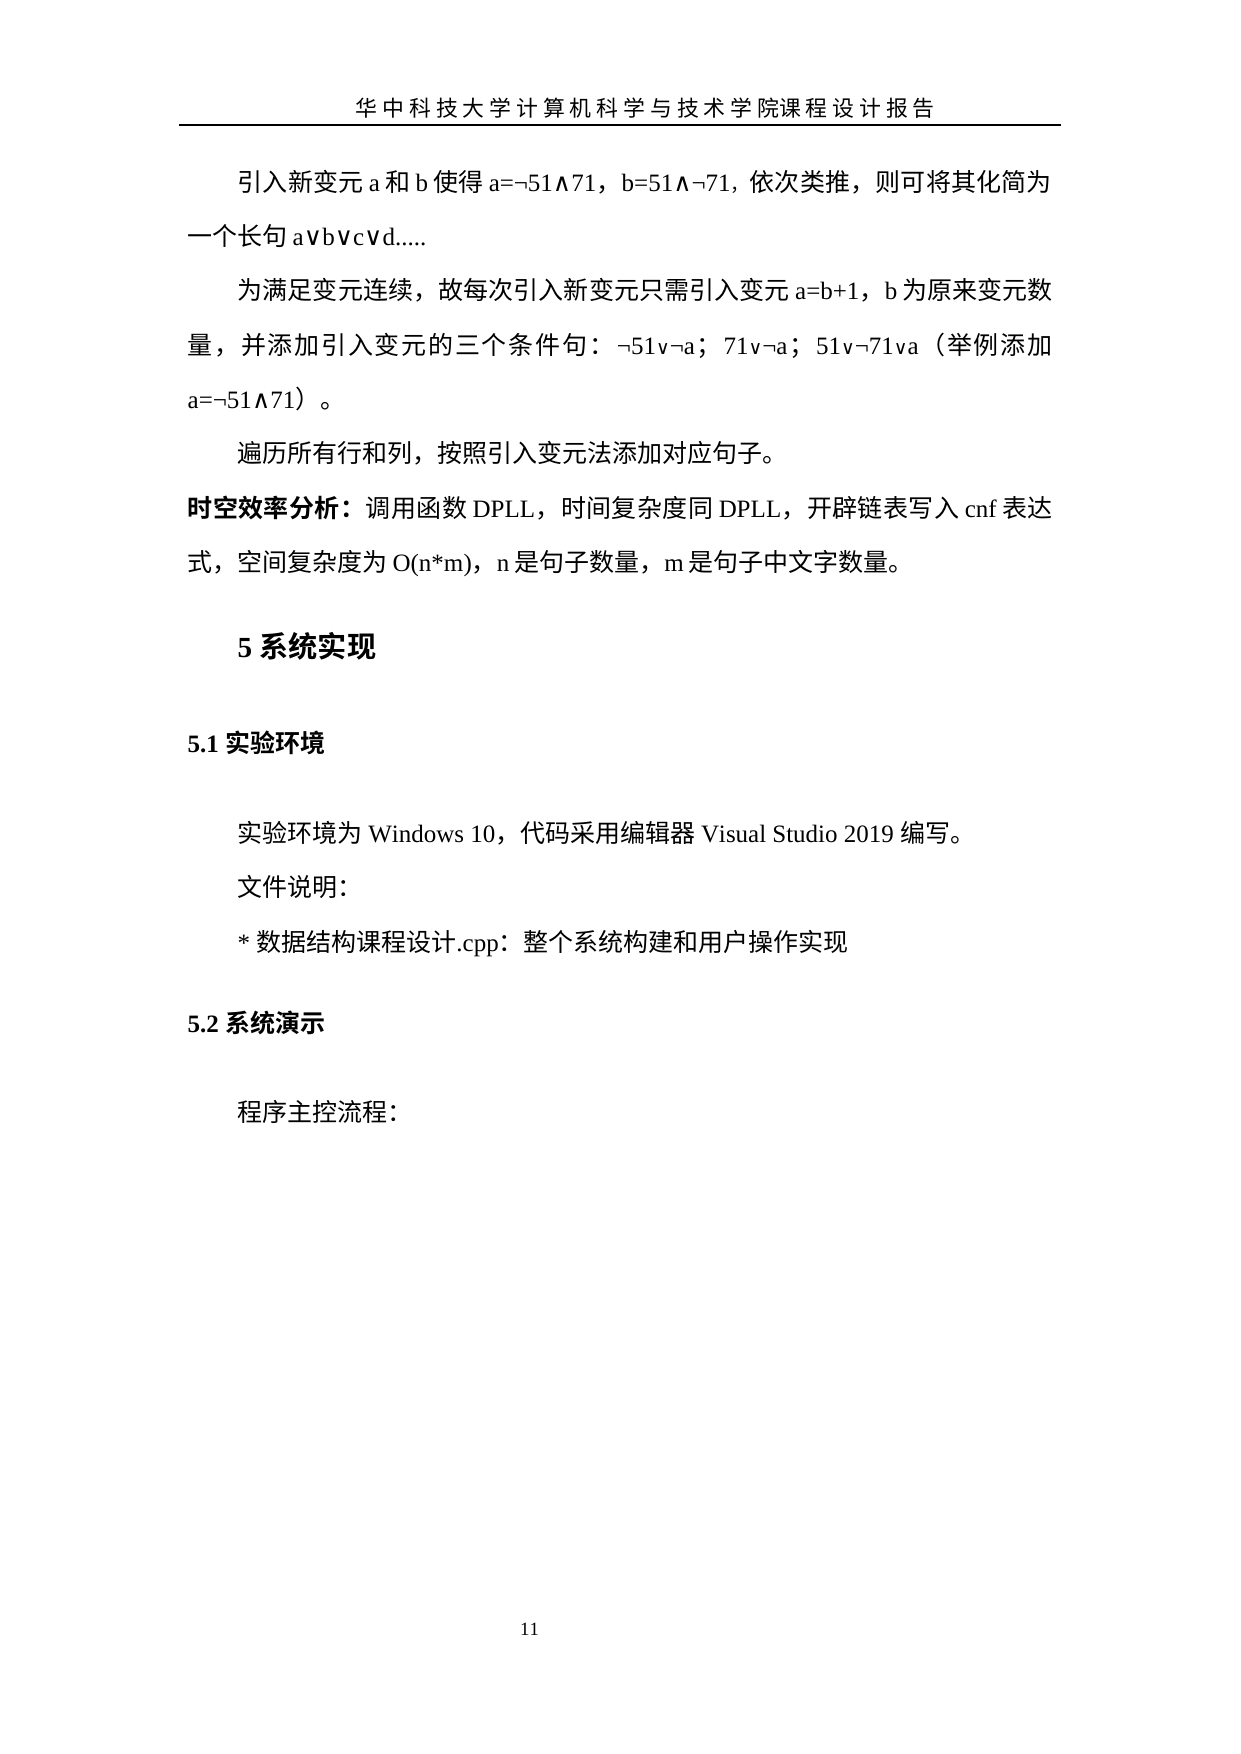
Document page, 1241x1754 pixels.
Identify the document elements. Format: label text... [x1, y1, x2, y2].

subtitle 5.1 实验环境 [187, 724, 1053, 760]
text 文件说明： [187, 868, 1053, 904]
text 程序主控流程： [187, 1093, 1053, 1129]
text 引入新变元a和b使得a=¬51∧71，b=51∧¬71，依次类推，则可将其化简为一个长句a∨b∨c∨d..... [187, 162, 1053, 253]
text * 数据结构课程设计.cpp：整个系统构建和用户操作实现 [187, 922, 1053, 958]
list 时空效率分析：调用函数DPLL，时间复杂度同DPLL，开辟链表写入cnf表达式，空间复杂度为O(n*m)，n是句子数量，m是句子中文字数量。 [187, 488, 1053, 579]
text 遍历所有行和列，按照引入变元法添加对应句子。 [187, 434, 1053, 470]
text 为满足变元连续，故每次引入新变元只需引入变元a=b+1，b为原来变元数量，并添加引入变元的三个条件句：¬51∨¬a；71∨¬a；51∨¬71∨a（举例添加a=¬51∧71）。 [187, 271, 1053, 416]
subtitle 5.2 系统演示 [187, 1003, 1053, 1040]
subtitle 5 系统实现 [187, 624, 1053, 666]
text 实验环境为 Windows 10，代码采用编辑器 Visual Studio 2019 编写。 [187, 813, 1053, 849]
